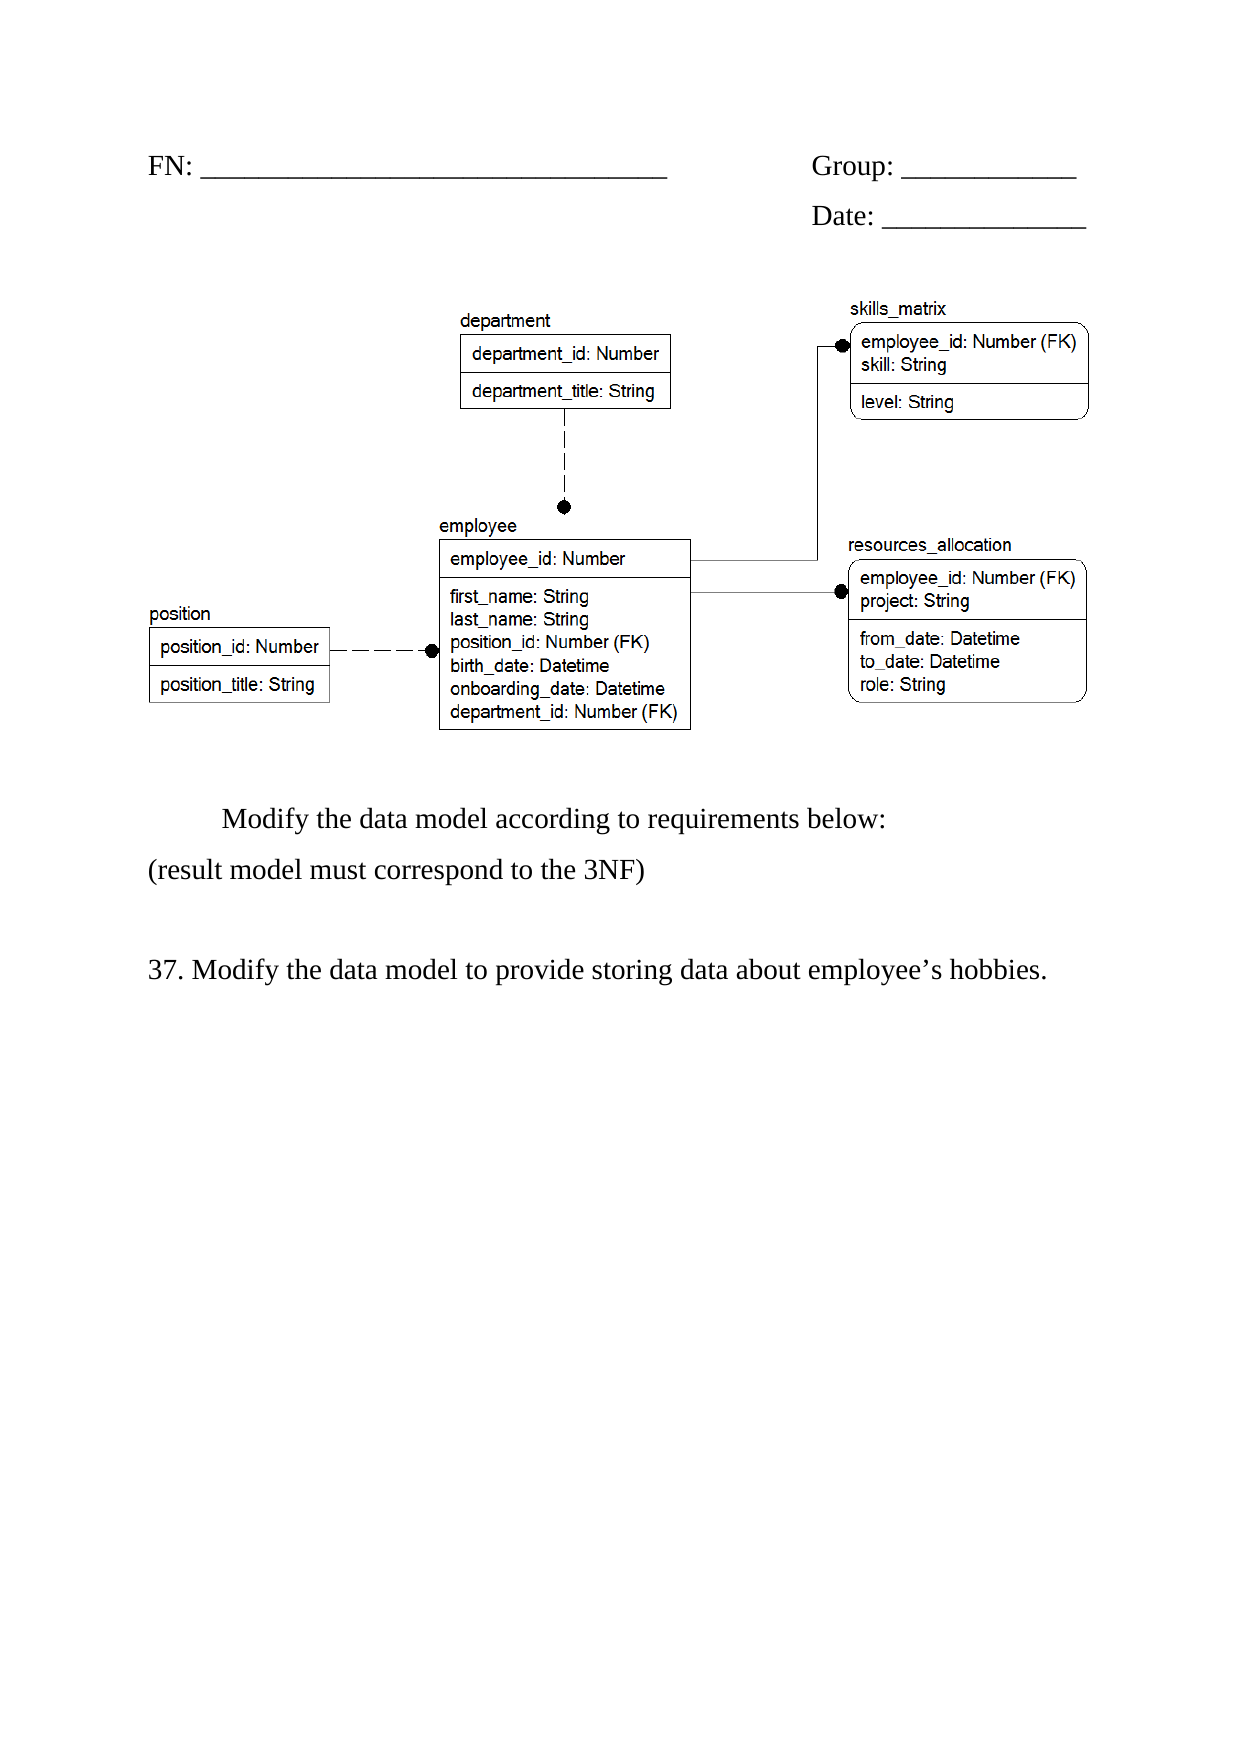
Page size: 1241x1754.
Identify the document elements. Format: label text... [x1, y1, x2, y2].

text (result model must correspond to the 3NF) [148, 852, 1093, 885]
text Modify the data model according to requirements below: [148, 802, 1093, 835]
picture [147, 298, 1092, 735]
text 37. Modify the data model to provide storing data about employee’s hobbies. [148, 952, 1093, 986]
text FN: ________________________________ Group: ____________ [148, 148, 1093, 181]
text Date: ______________ [738, 198, 1093, 231]
